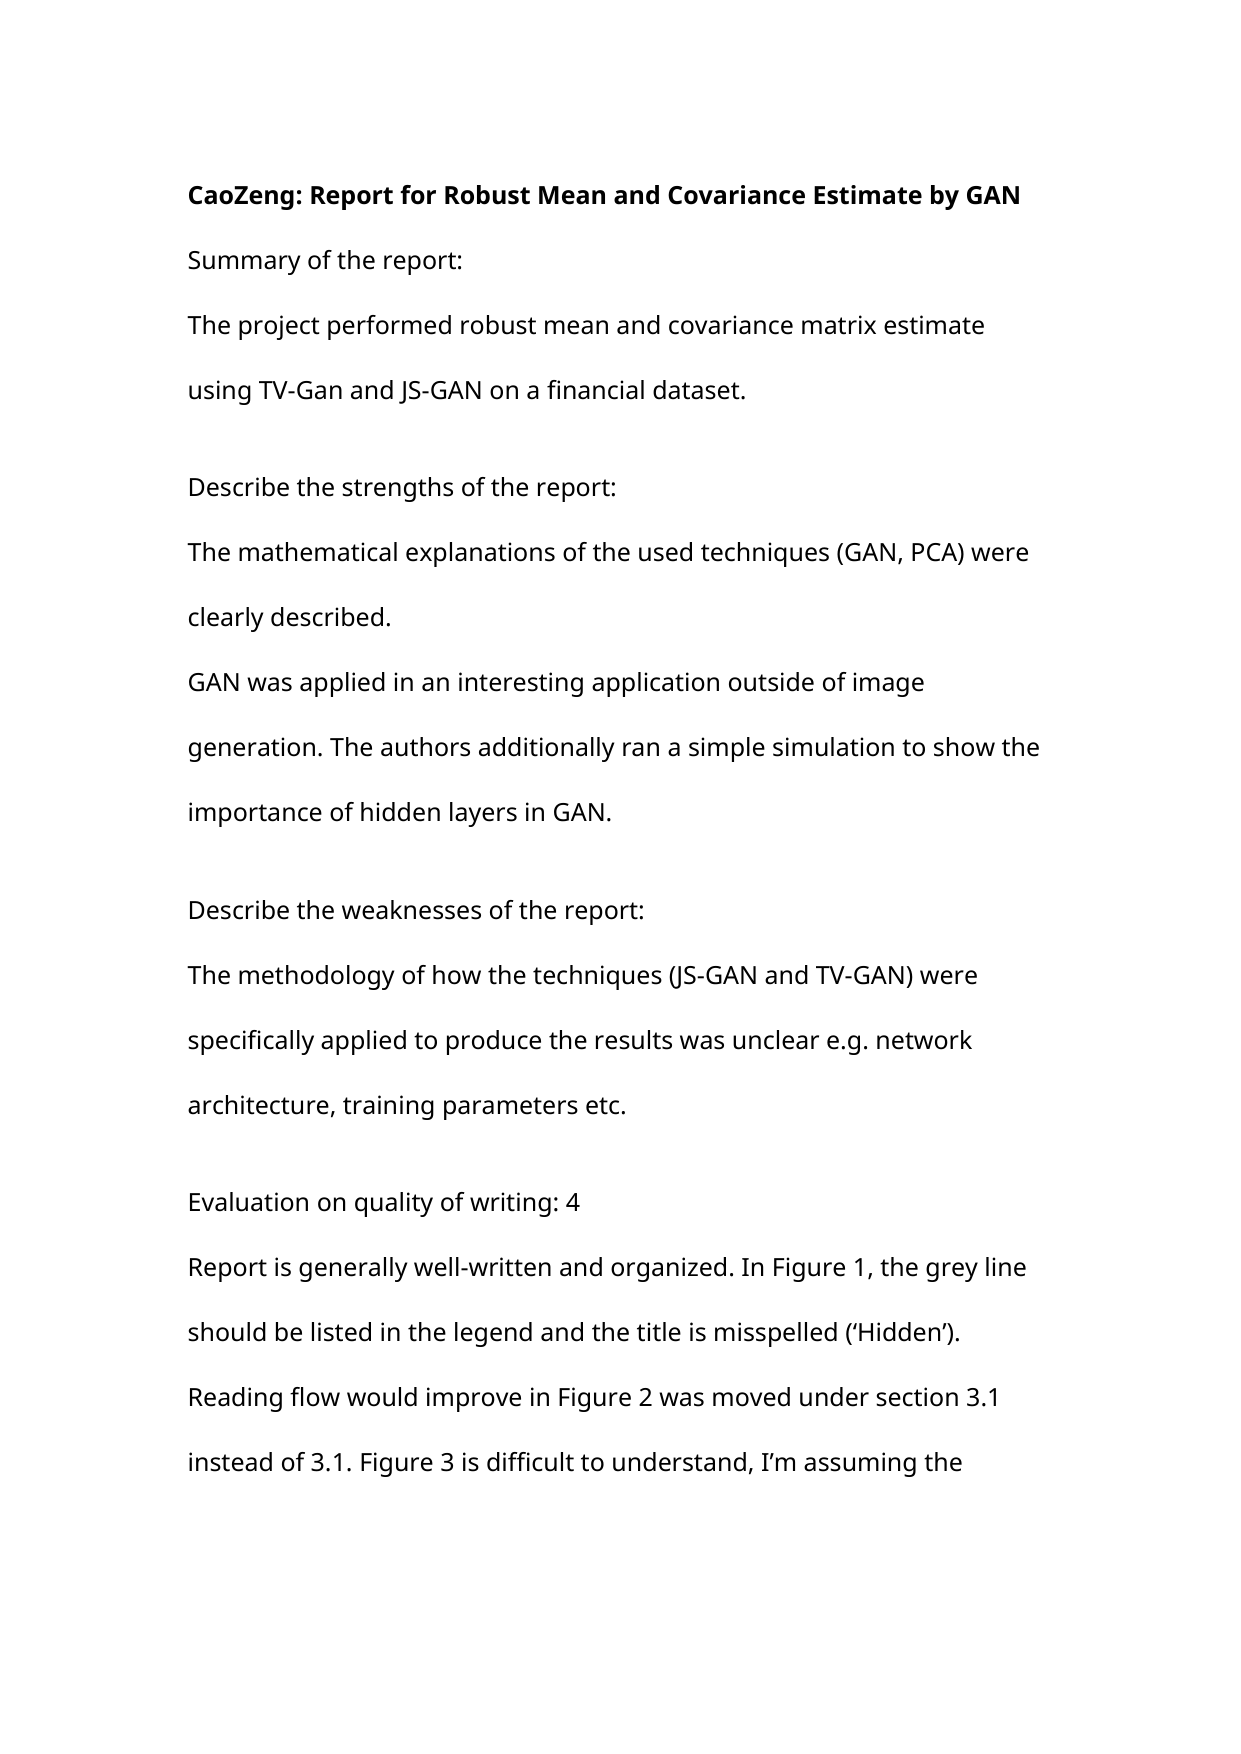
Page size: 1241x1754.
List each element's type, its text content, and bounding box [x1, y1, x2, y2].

text The mathematical explanations of the used techniques (GAN, PCA) were clearly described. [187, 519, 1053, 649]
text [187, 1234, 1053, 1494]
text Summary of the report: [187, 227, 1053, 292]
text GAN was applied in an interesting application outside of image generation. The authors additionally ran a simple simulation to show the importance of hidden layers in GAN. [187, 649, 1053, 844]
text Describe the weaknesses of the report: [187, 877, 1053, 942]
text Describe the strengths of the report: [187, 454, 1053, 519]
text The project performed robust mean and covariance matrix estimate using TV-Gan and JS-GAN on a financial dataset. [187, 292, 1053, 422]
text The methodology of how the techniques (JS-GAN and TV-GAN) were specifically applied to produce the results was unclear e.g. network architecture, training parameters etc. [187, 942, 1053, 1137]
text Evaluation on quality of writing: 4 [187, 1169, 1053, 1234]
text CaoZeng: Report for Robust Mean and Covariance Estimate by GAN [187, 162, 1053, 227]
